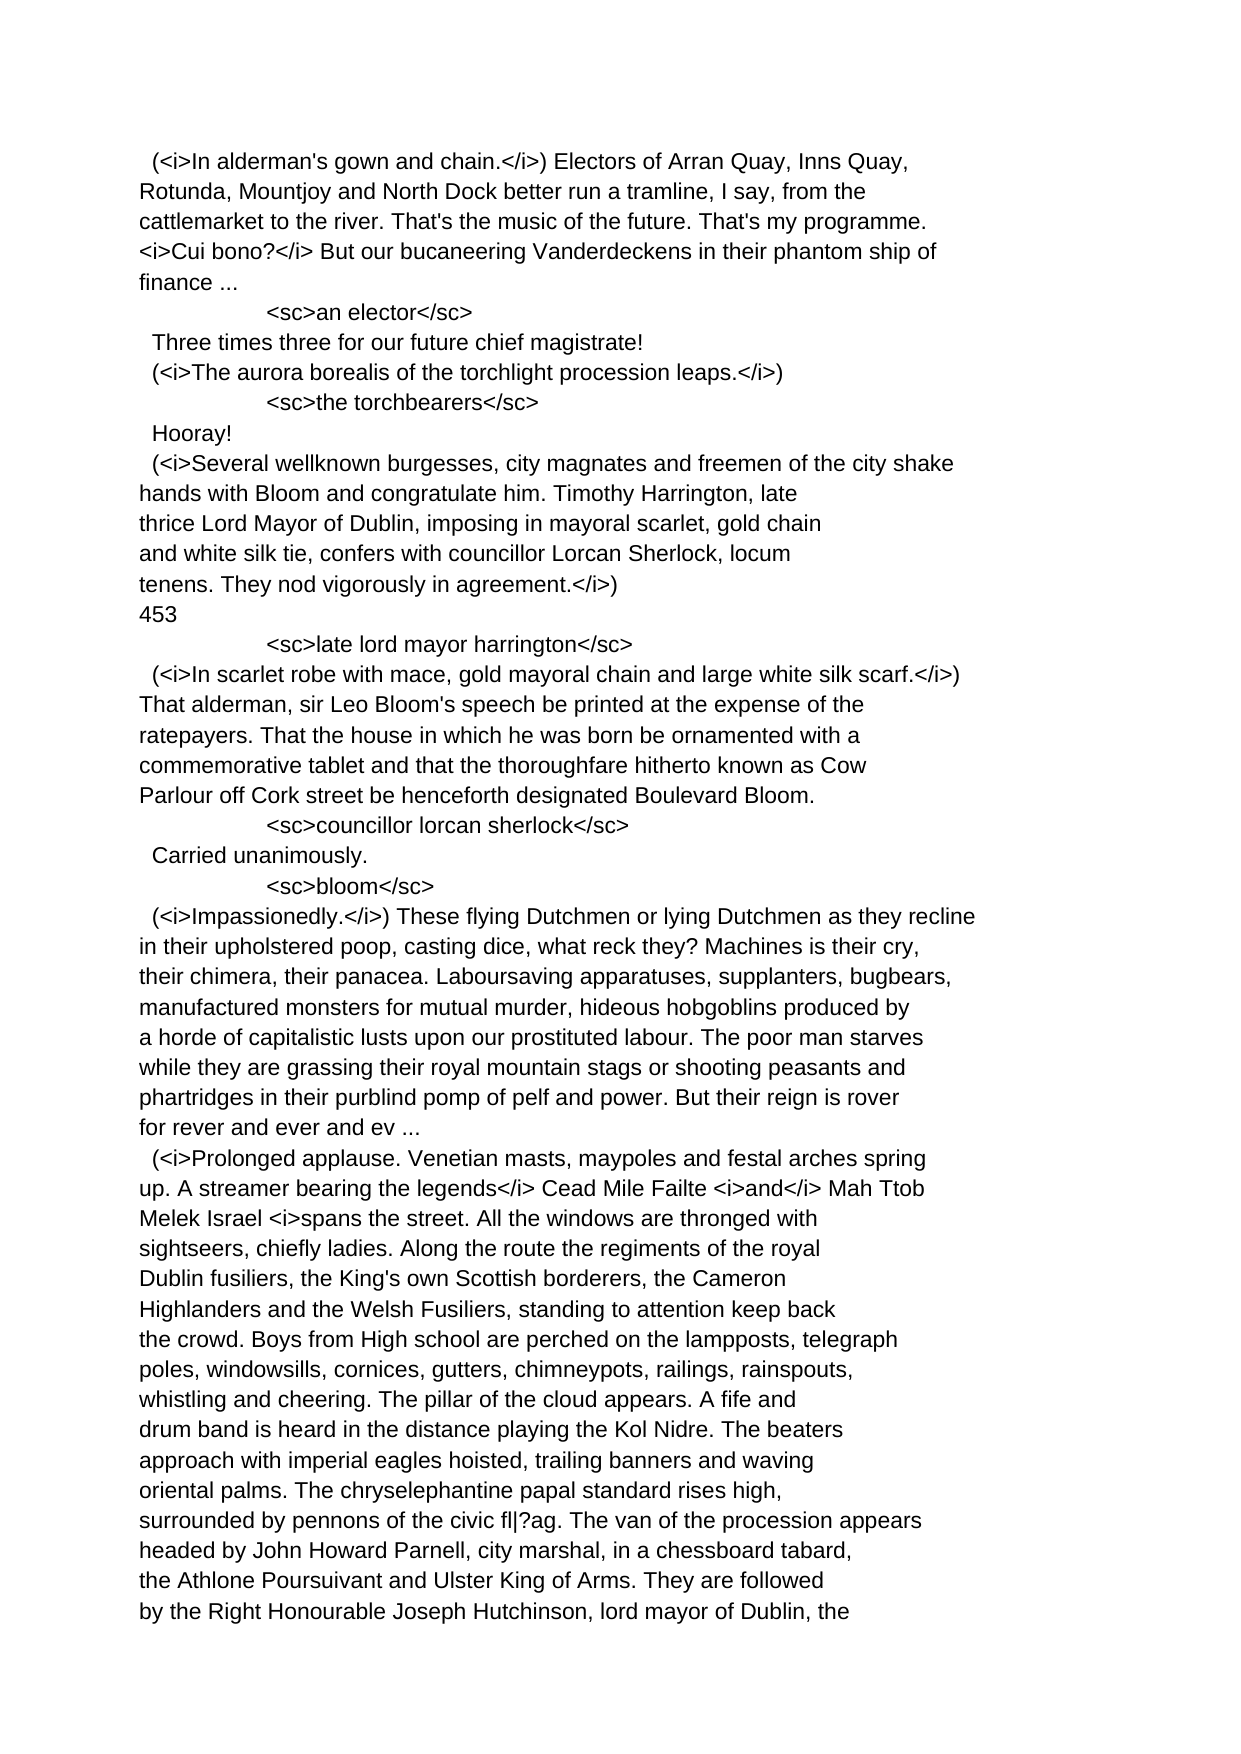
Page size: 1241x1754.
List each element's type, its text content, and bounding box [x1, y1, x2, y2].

text ratepayers. That the house in which he was born be ornamented with a [139, 722, 1101, 748]
text (<i>Several wellknown burgesses, city magnates and freemen of the city shake [139, 450, 1101, 476]
text thrice Lord Mayor of Dublin, imposing in mayoral scarlet, gold chain [139, 510, 1101, 536]
text Parlour off Cork street be henceforth designated Boulevard Bloom. [139, 782, 1101, 808]
text <i>Cui bono?</i> But our bucaneering Vanderdeckens in their phantom ship of [139, 238, 1101, 264]
text cattlemarket to the river. That's the music of the future. That's my programme. [139, 208, 1101, 234]
text while they are grassing their royal mountain stags or shooting peasants and [139, 1054, 1101, 1080]
text tenens. They nod vigorously in agreement.</i>) [139, 571, 1101, 597]
text <sc>the torchbearers</sc> [139, 389, 1101, 416]
text in their upholstered poop, casting dice, what reck they? Machines is their cry, [139, 933, 1101, 959]
text their chimera, their panacea. Laboursaving apparatuses, supplanters, bugbears, [139, 963, 1101, 989]
text the crowd. Boys from High school are perched on the lampposts, telegraph [139, 1326, 1101, 1352]
text and white silk tie, confers with councillor Lorcan Sherlock, locum [139, 540, 1101, 567]
text poles, windowsills, cornices, gutters, chimneypots, railings, rainspouts, [139, 1356, 1101, 1382]
text <sc>councillor lorcan sherlock</sc> [139, 812, 1101, 838]
text commemorative tablet and that the thoroughfare hitherto known as Cow [139, 752, 1101, 778]
text 453 [139, 601, 1101, 627]
text a horde of capitalistic lusts upon our prostituted labour. The poor man starves [139, 1024, 1101, 1050]
text whistling and cheering. The pillar of the cloud appears. A fife and [139, 1386, 1101, 1412]
text manufactured monsters for mutual murder, hideous hobgoblins produced by [139, 993, 1101, 1020]
text (<i>Prolonged applause. Venetian masts, maypoles and festal arches spring [139, 1144, 1101, 1171]
text (<i>The aurora borealis of the torchlight procession leaps.</i>) [139, 359, 1101, 385]
text sightseers, chiefly ladies. Along the route the regiments of the royal [139, 1235, 1101, 1261]
text Melek Israel <i>spans the street. All the windows are thronged with [139, 1205, 1101, 1231]
text <sc>an elector</sc> [139, 299, 1101, 325]
text for rever and ever and ev ... [139, 1114, 1101, 1141]
text <sc>bloom</sc> [139, 873, 1101, 899]
text <sc>late lord mayor harrington</sc> [139, 631, 1101, 657]
text Hooray! [139, 419, 1101, 446]
text (<i>In scarlet robe with mace, gold mayoral chain and large white silk scarf.</i>) [139, 661, 1101, 687]
text drum band is heard in the distance playing the Kol Nidre. The beaters [139, 1416, 1101, 1443]
text (<i>Impassionedly.</i>) These flying Dutchmen or lying Dutchmen as they recline [139, 903, 1101, 929]
text oriental palms. The chryselephantine papal standard rises high, [139, 1477, 1101, 1503]
text Carried unanimously. [139, 842, 1101, 869]
text approach with imperial eagles hoisted, trailing banners and waving [139, 1447, 1101, 1473]
text Three times three for our future chief magistrate! [139, 329, 1101, 355]
text headed by John Howard Parnell, city marshal, in a chessboard tabard, [139, 1537, 1101, 1563]
text finance ... [139, 268, 1101, 295]
text up. A streamer bearing the legends</i> Cead Mile Failte <i>and</i> Mah Ttob [139, 1175, 1101, 1201]
text the Athlone Poursuivant and Ulster King of Arms. They are followed [139, 1567, 1101, 1594]
text Dublin fusiliers, the King's own Scottish borderers, the Cameron [139, 1265, 1101, 1292]
text Highlanders and the Welsh Fusiliers, standing to attention keep back [139, 1296, 1101, 1322]
text hands with Bloom and congratulate him. Timothy Harrington, late [139, 480, 1101, 506]
text (<i>In alderman's gown and chain.</i>) Electors of Arran Quay, Inns Quay, [139, 148, 1101, 174]
text by the Right Honourable Joseph Hutchinson, lord mayor of Dublin, the [139, 1598, 1101, 1624]
text That alderman, sir Leo Bloom's speech be printed at the expense of the [139, 691, 1101, 718]
text surrounded by pennons of the civic fl|?ag. The van of the procession appears [139, 1507, 1101, 1533]
text Rotunda, Mountjoy and North Dock better run a tramline, I say, from the [139, 178, 1101, 204]
text phartridges in their purblind pomp of pelf and power. But their reign is rover [139, 1084, 1101, 1110]
